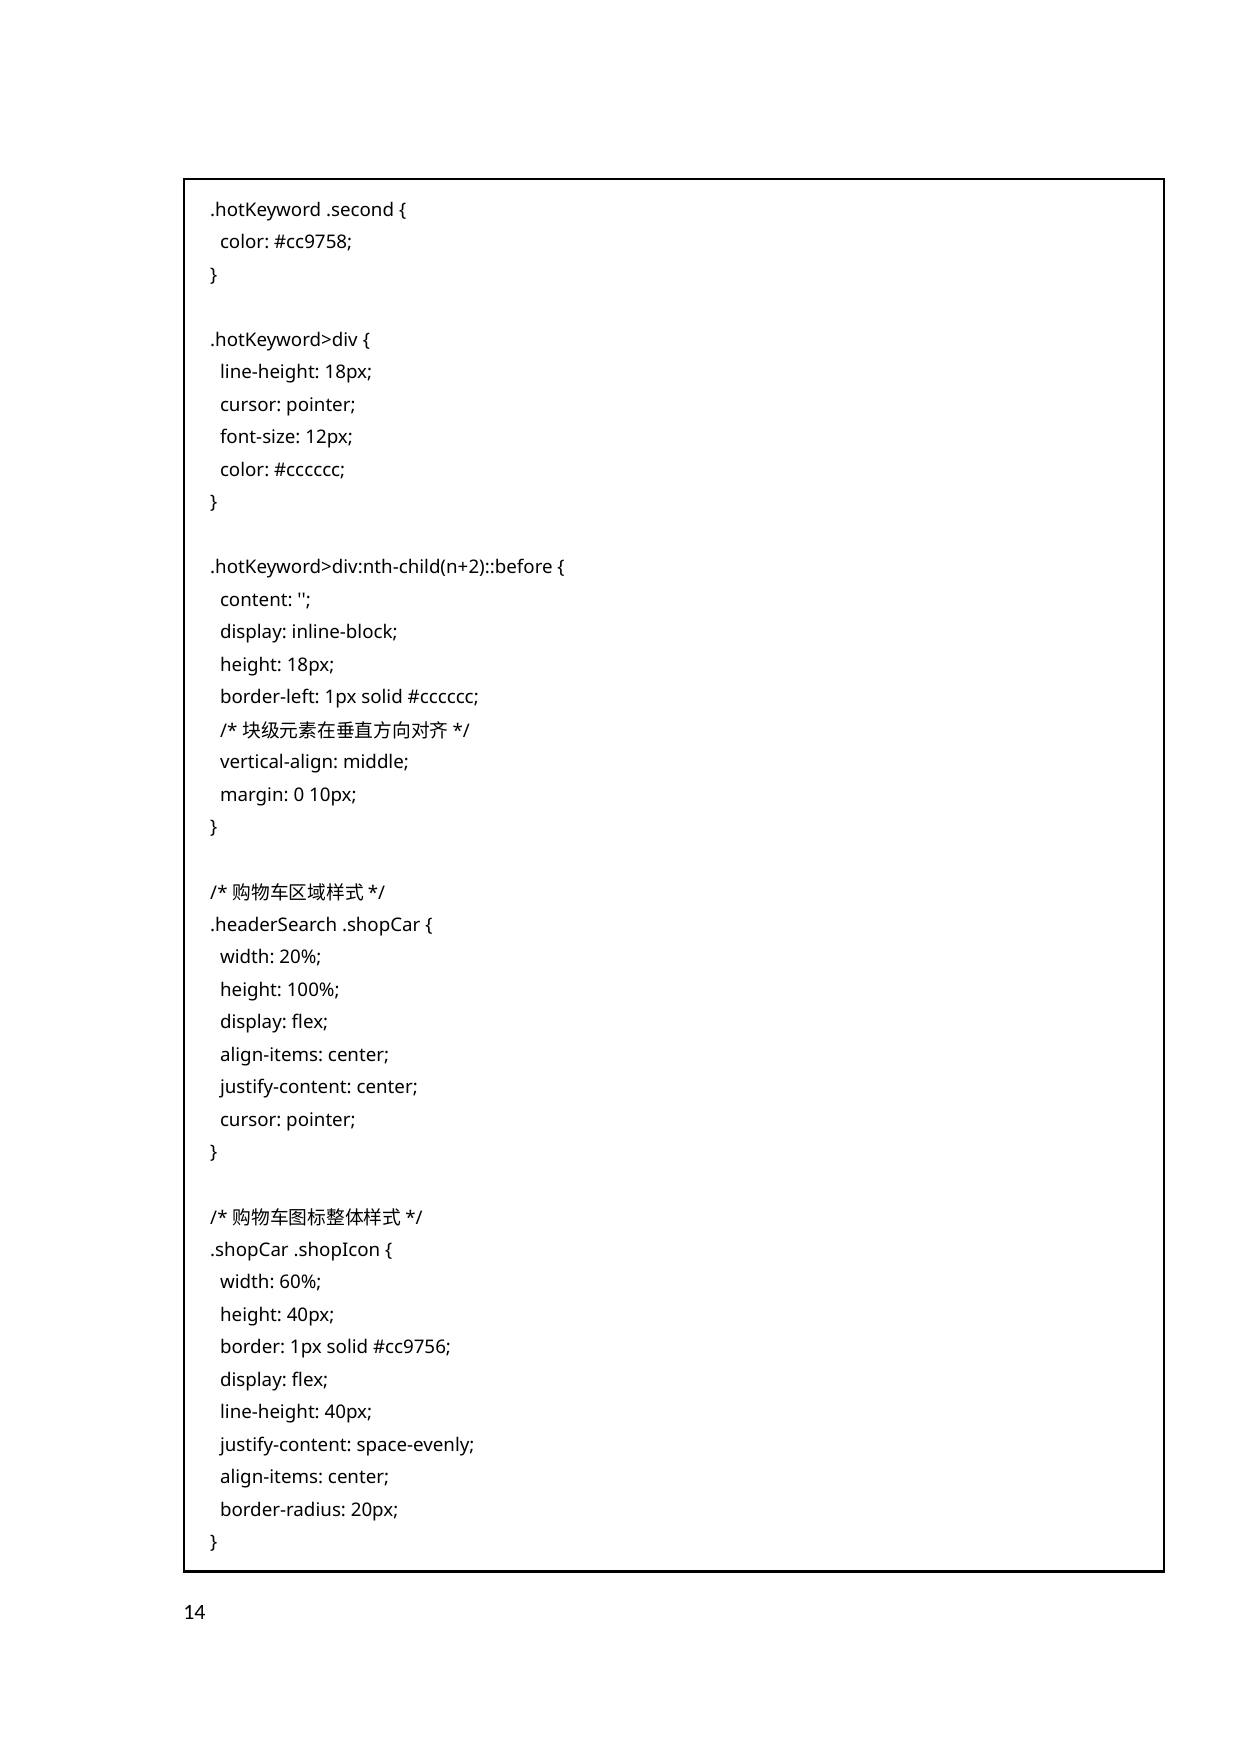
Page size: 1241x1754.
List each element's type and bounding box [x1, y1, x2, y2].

table_cell [185, 180, 1163, 1570]
